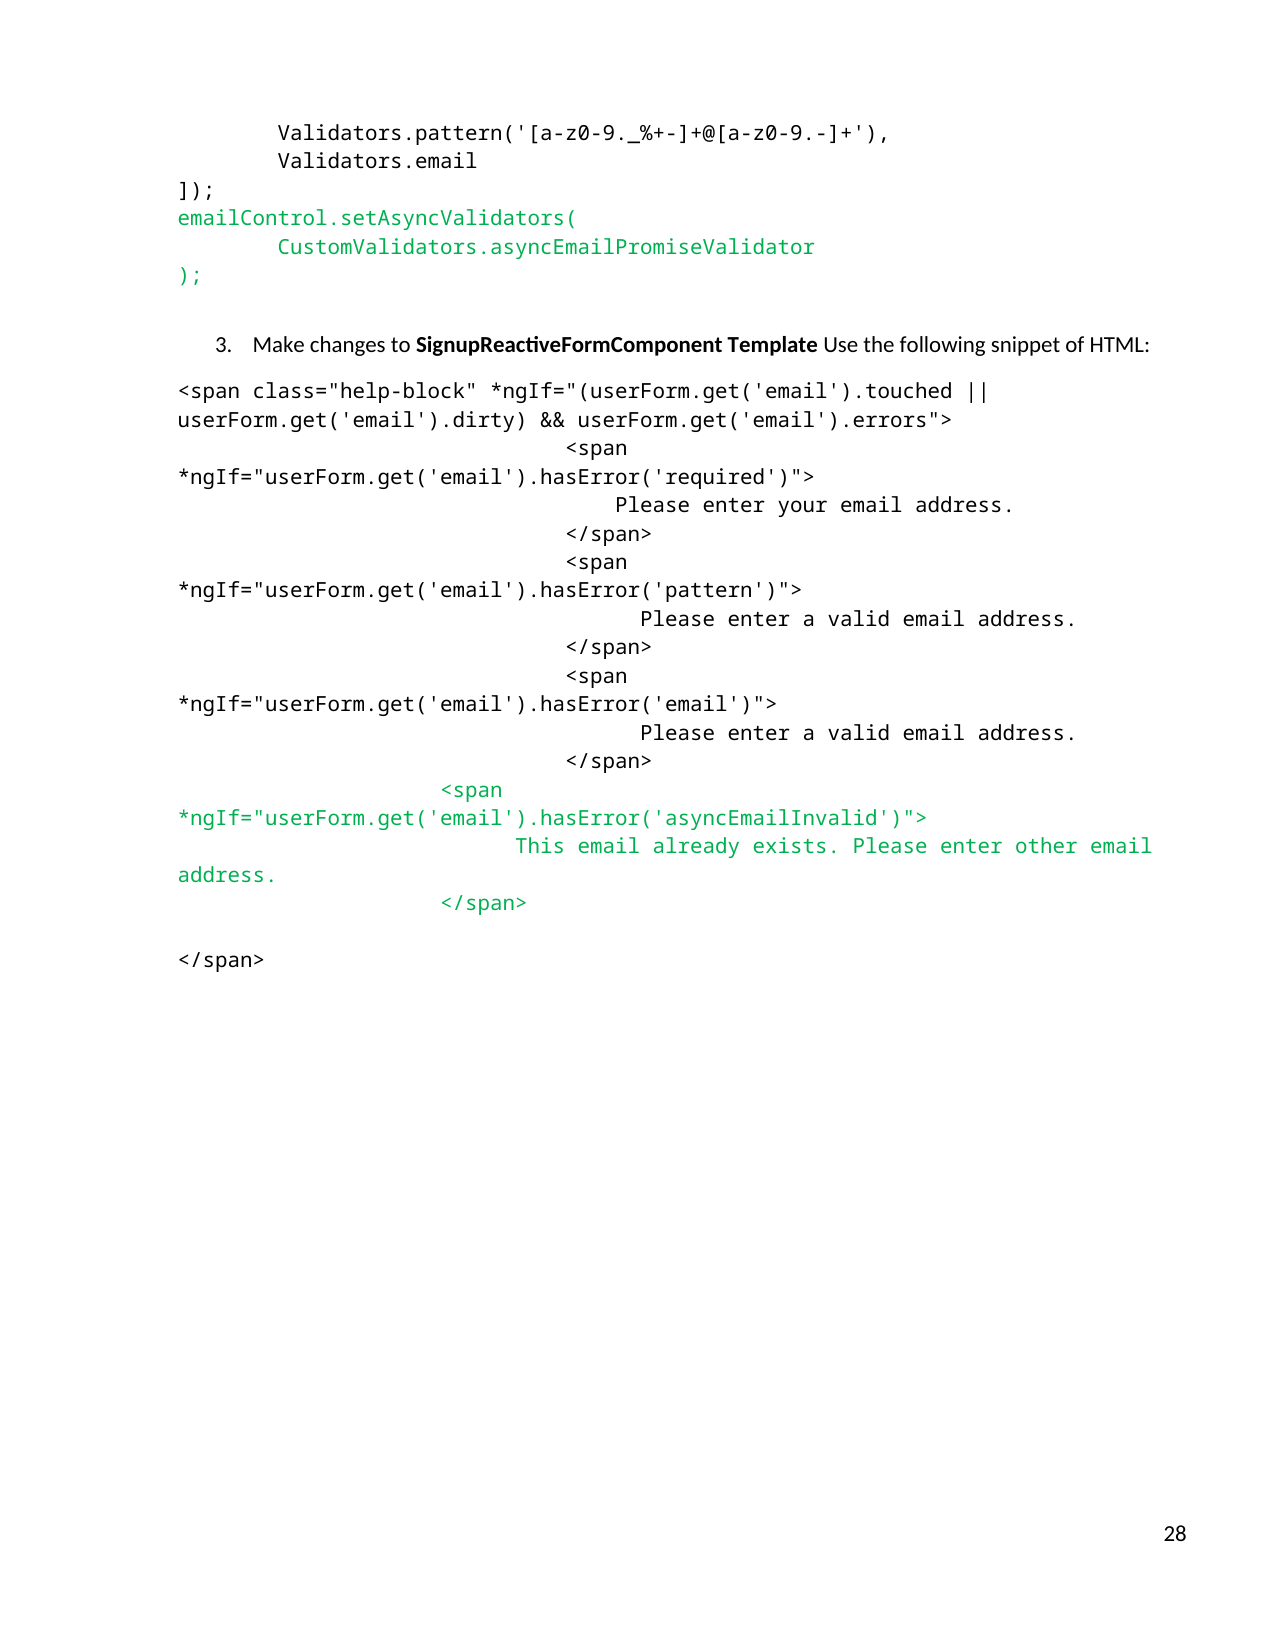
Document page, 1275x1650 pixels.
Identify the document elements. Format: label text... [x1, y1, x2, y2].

text Please enter a valid email address. [177, 604, 1186, 632]
text </span> [177, 746, 1186, 775]
text ); [177, 260, 1186, 289]
text </span> [177, 945, 1186, 974]
text emailControl.setAsyncValidators( [177, 203, 1186, 232]
text <span *ngIf="userForm.get('email').hasError('pattern')"> [177, 547, 1186, 604]
text Please enter your email address. [177, 490, 1186, 519]
text Please enter a valid email address. [177, 718, 1186, 746]
list Make changes to SignupReactiveFormComponent Template Use the following snippet of HTML: [215, 330, 1186, 358]
text This email already exists. Please enter other email address. [177, 832, 1186, 888]
text <span *ngIf="userForm.get('email').hasError('email')"> [177, 661, 1186, 718]
text </span> [177, 632, 1186, 661]
text <span class="help-block" *ngIf="(userForm.get('email').touched || userForm.get('email').dirty) && userForm.get('email').errors"> [177, 377, 1186, 433]
text </span> [177, 519, 1186, 547]
text Validators.pattern('[a-z0-9._%+-]+@[a-z0-9.-]+'), [177, 118, 1186, 147]
text <span *ngIf="userForm.get('email').hasError('required')"> [177, 433, 1186, 490]
text <span *ngIf="userForm.get('email').hasError('asyncEmailInvalid')"> [177, 775, 1186, 832]
text CustomValidators.asyncEmailPromiseValidator [177, 232, 1186, 260]
text Validators.email [177, 147, 1186, 175]
text </span> [177, 888, 1186, 917]
text ]); [177, 175, 1186, 203]
